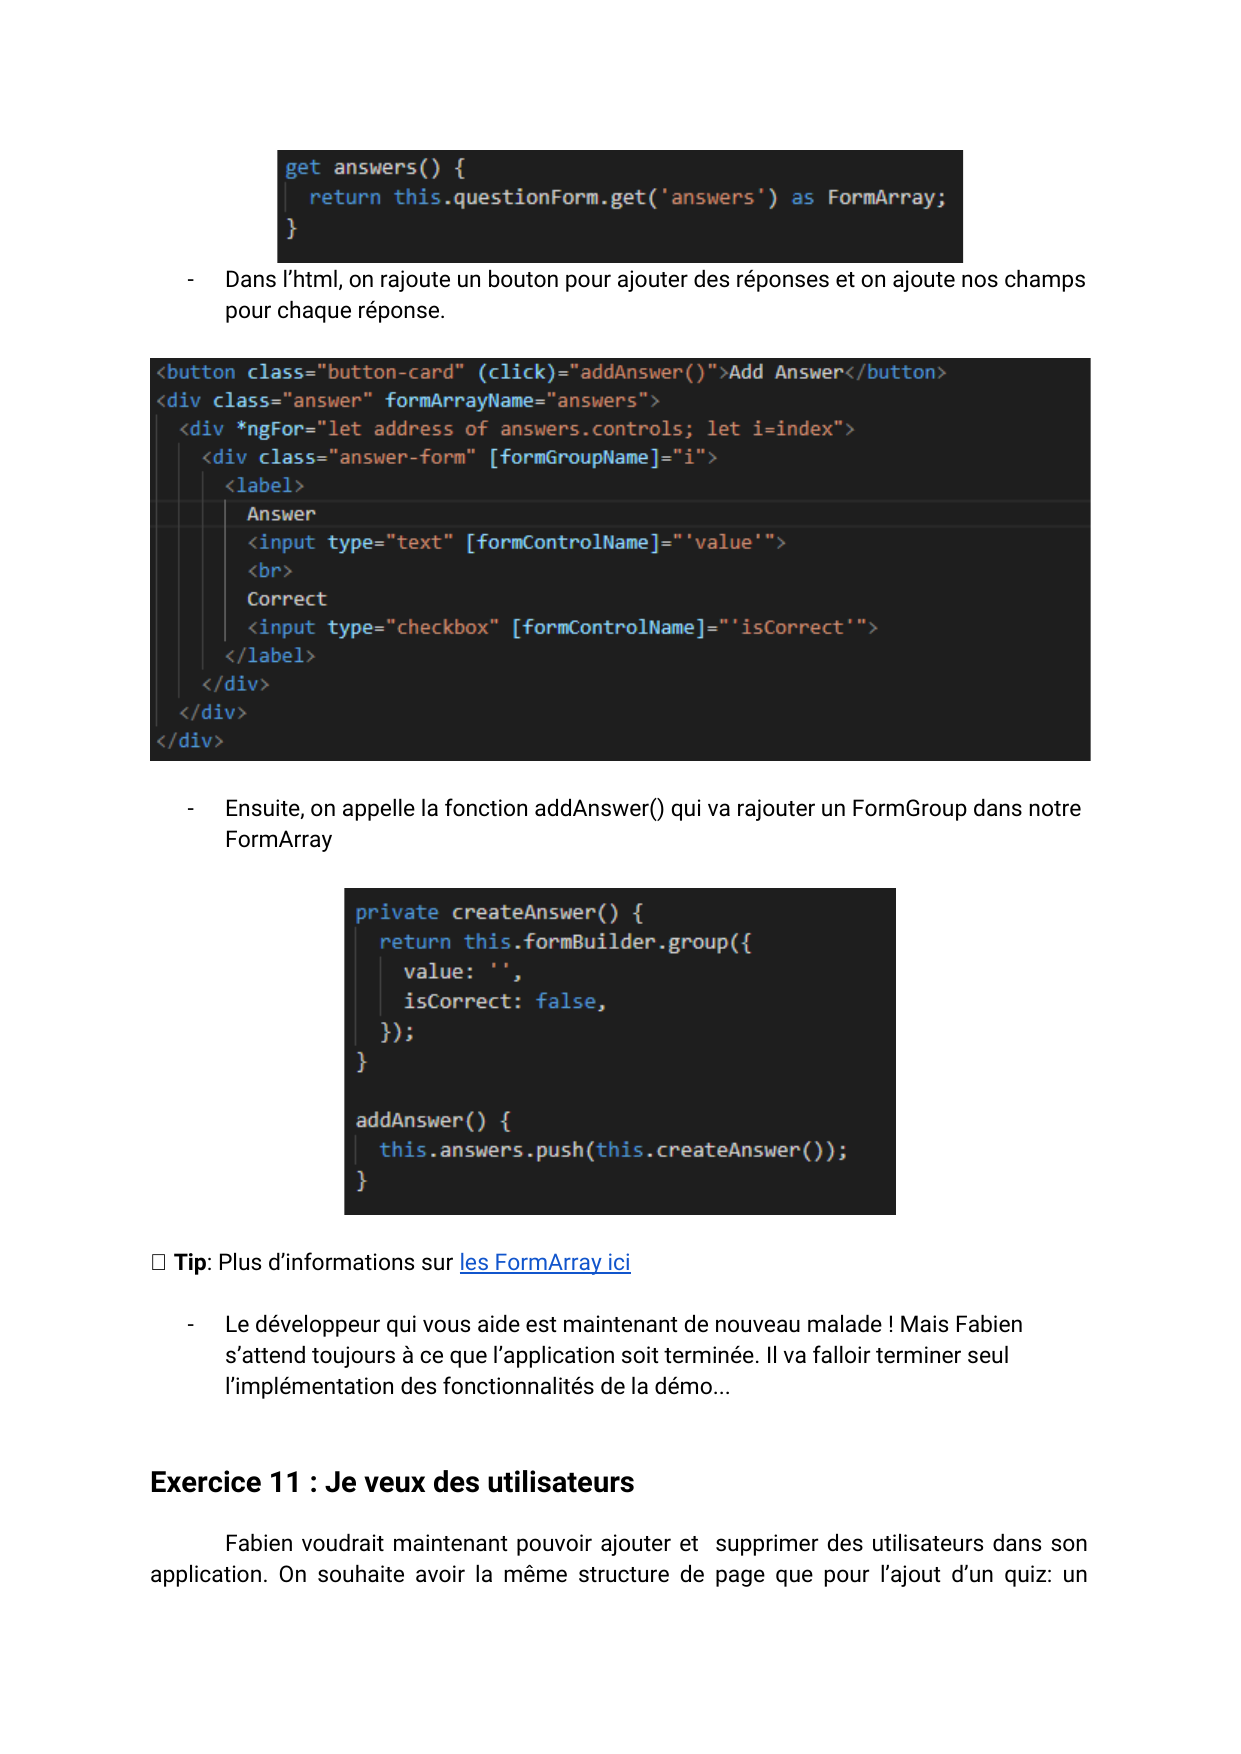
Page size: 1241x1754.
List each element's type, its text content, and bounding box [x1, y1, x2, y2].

picture [150, 358, 1091, 761]
subtitle Exercice 11 : Je veux des utilisateurs [150, 1465, 1090, 1499]
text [150, 1530, 1090, 1588]
list Ensuite, on appelle la fonction addAnswer() qui va rajouter un FormGroup dans notre FormArray [187, 796, 1090, 853]
picture [344, 888, 896, 1215]
list Le développeur qui vous aide est maintenant de nouveau malade ! Mais Fabien s’attend toujours à ce que l’application soit terminée. Il va falloir terminer seul l’implémentation des fonctionnalités de la démo... [187, 1311, 1090, 1400]
text 🙋 Tip: Plus d’informations sur les FormArray ici [150, 1249, 1090, 1276]
picture [277, 150, 964, 263]
list Dans l’html, on rajoute un bouton pour ajouter des réponses et on ajoute nos champs pour chaque réponse. [187, 266, 1090, 324]
